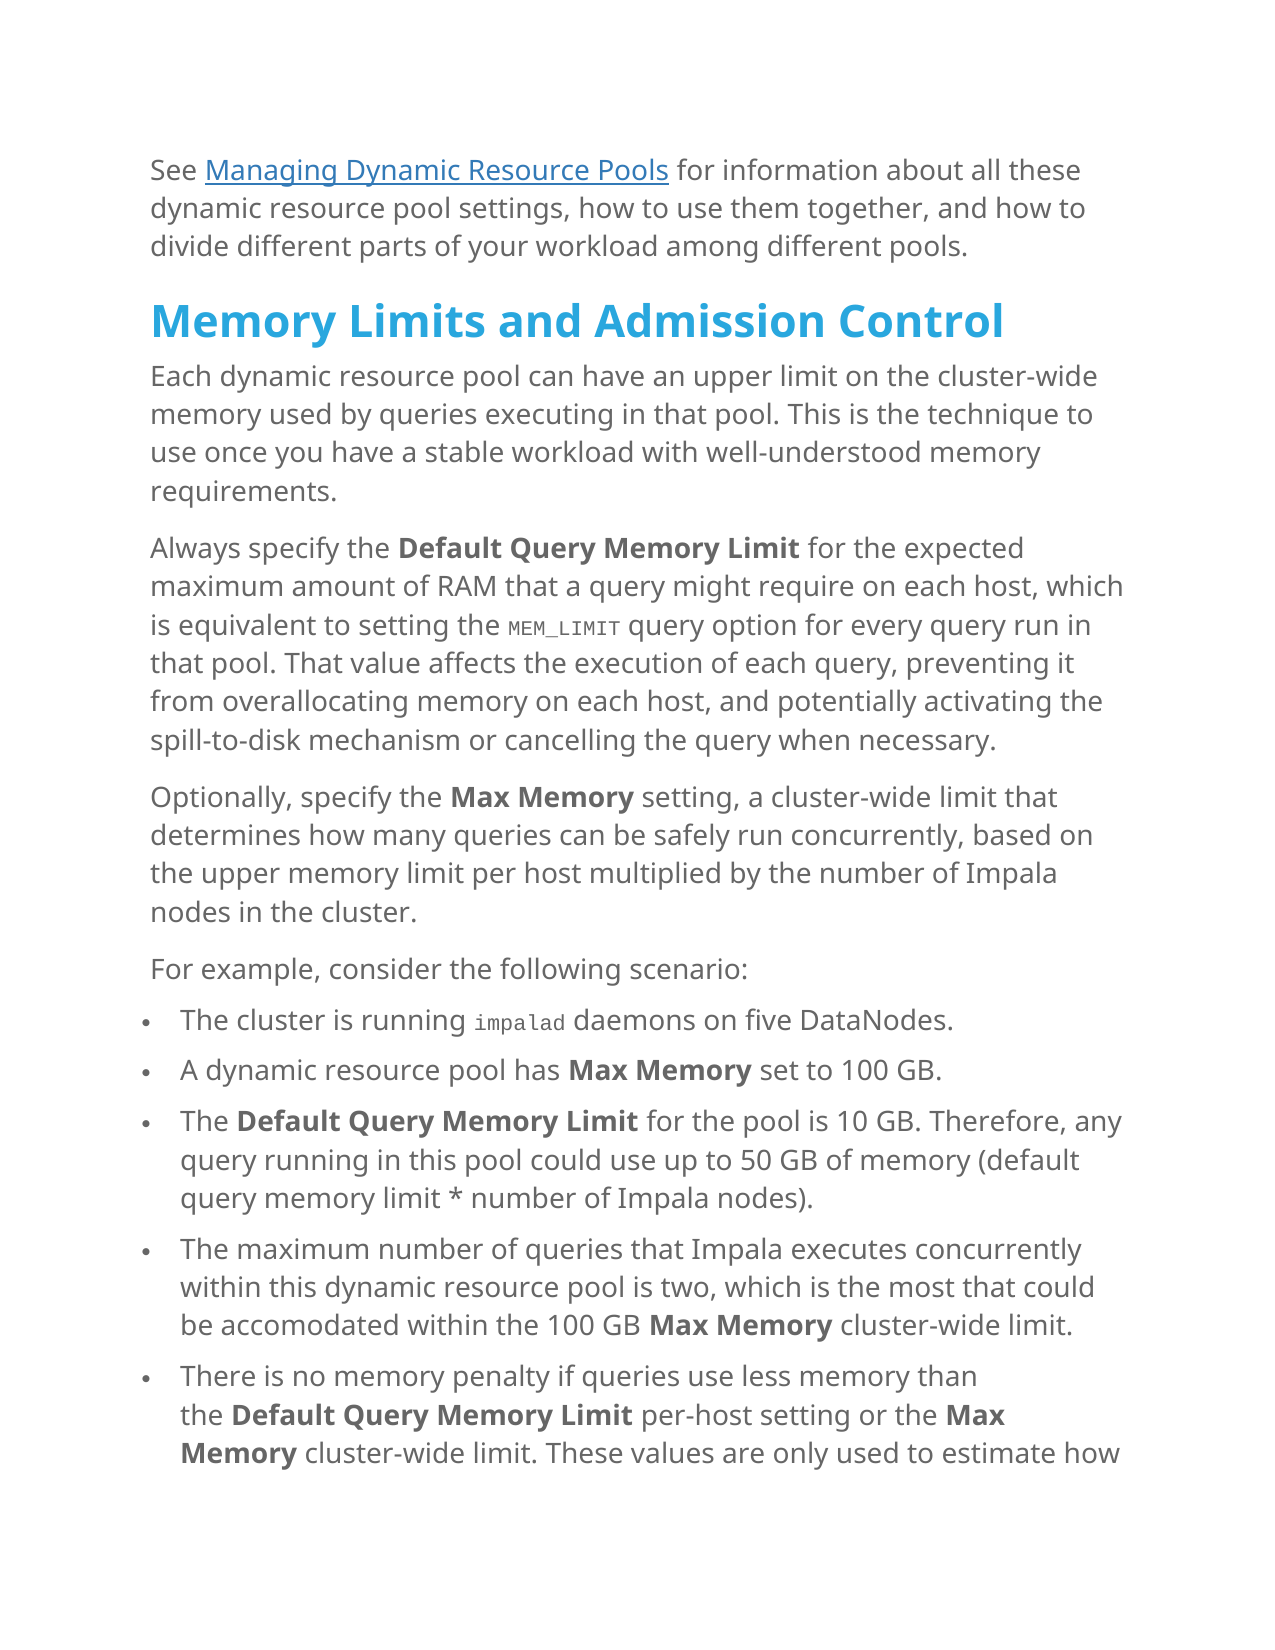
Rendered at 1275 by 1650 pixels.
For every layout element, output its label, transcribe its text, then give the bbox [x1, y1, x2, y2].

text Each dynamic resource pool can have an upper limit on the cluster-wide memory used by queries executing in that pool. This is the technique to use once you have a stable workload with well-understood memory requirements. [150, 356, 1125, 509]
list The maximum number of queries that Impala executes concurrently within this dynamic resource pool is two, which is the most that could be accomodated within the 100 GB Max Memory cluster-wide limit. [142, 1229, 1125, 1344]
text For example, consider the following scenario: [150, 949, 1125, 987]
text See Managing Dynamic Resource Pools for information about all these dynamic resource pool settings, how to use them together, and how to divide different parts of your workload among different pools. [150, 150, 1125, 265]
subtitle Memory Limits and Admission Control [150, 290, 1125, 351]
list A dynamic resource pool has Max Memory set to 100 GB. [142, 1051, 1125, 1089]
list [142, 1356, 1125, 1471]
list The cluster is running impalad daemons on five DataNodes. [142, 1000, 1125, 1038]
list The Default Query Memory Limit for the pool is 10 GB. Therefore, any query running in this pool could use up to 50 GB of memory (default query memory limit * number of Impala nodes). [142, 1101, 1125, 1216]
text Always specify the Default Query Memory Limit for the expected maximum amount of RAM that a query might require on each host, which is equivalent to setting the MEM_LIMIT query option for every query run in that pool. That value affects the execution of each query, preventing it from overallocating memory on each host, and potentially activating the spill-to-disk mechanism or cancelling the query when necessary. [150, 528, 1125, 758]
text Optionally, specify the Max Memory setting, a cluster-wide limit that determines how many queries can be safely run concurrently, based on the upper memory limit per host multiplied by the number of Impala nodes in the cluster. [150, 777, 1125, 930]
